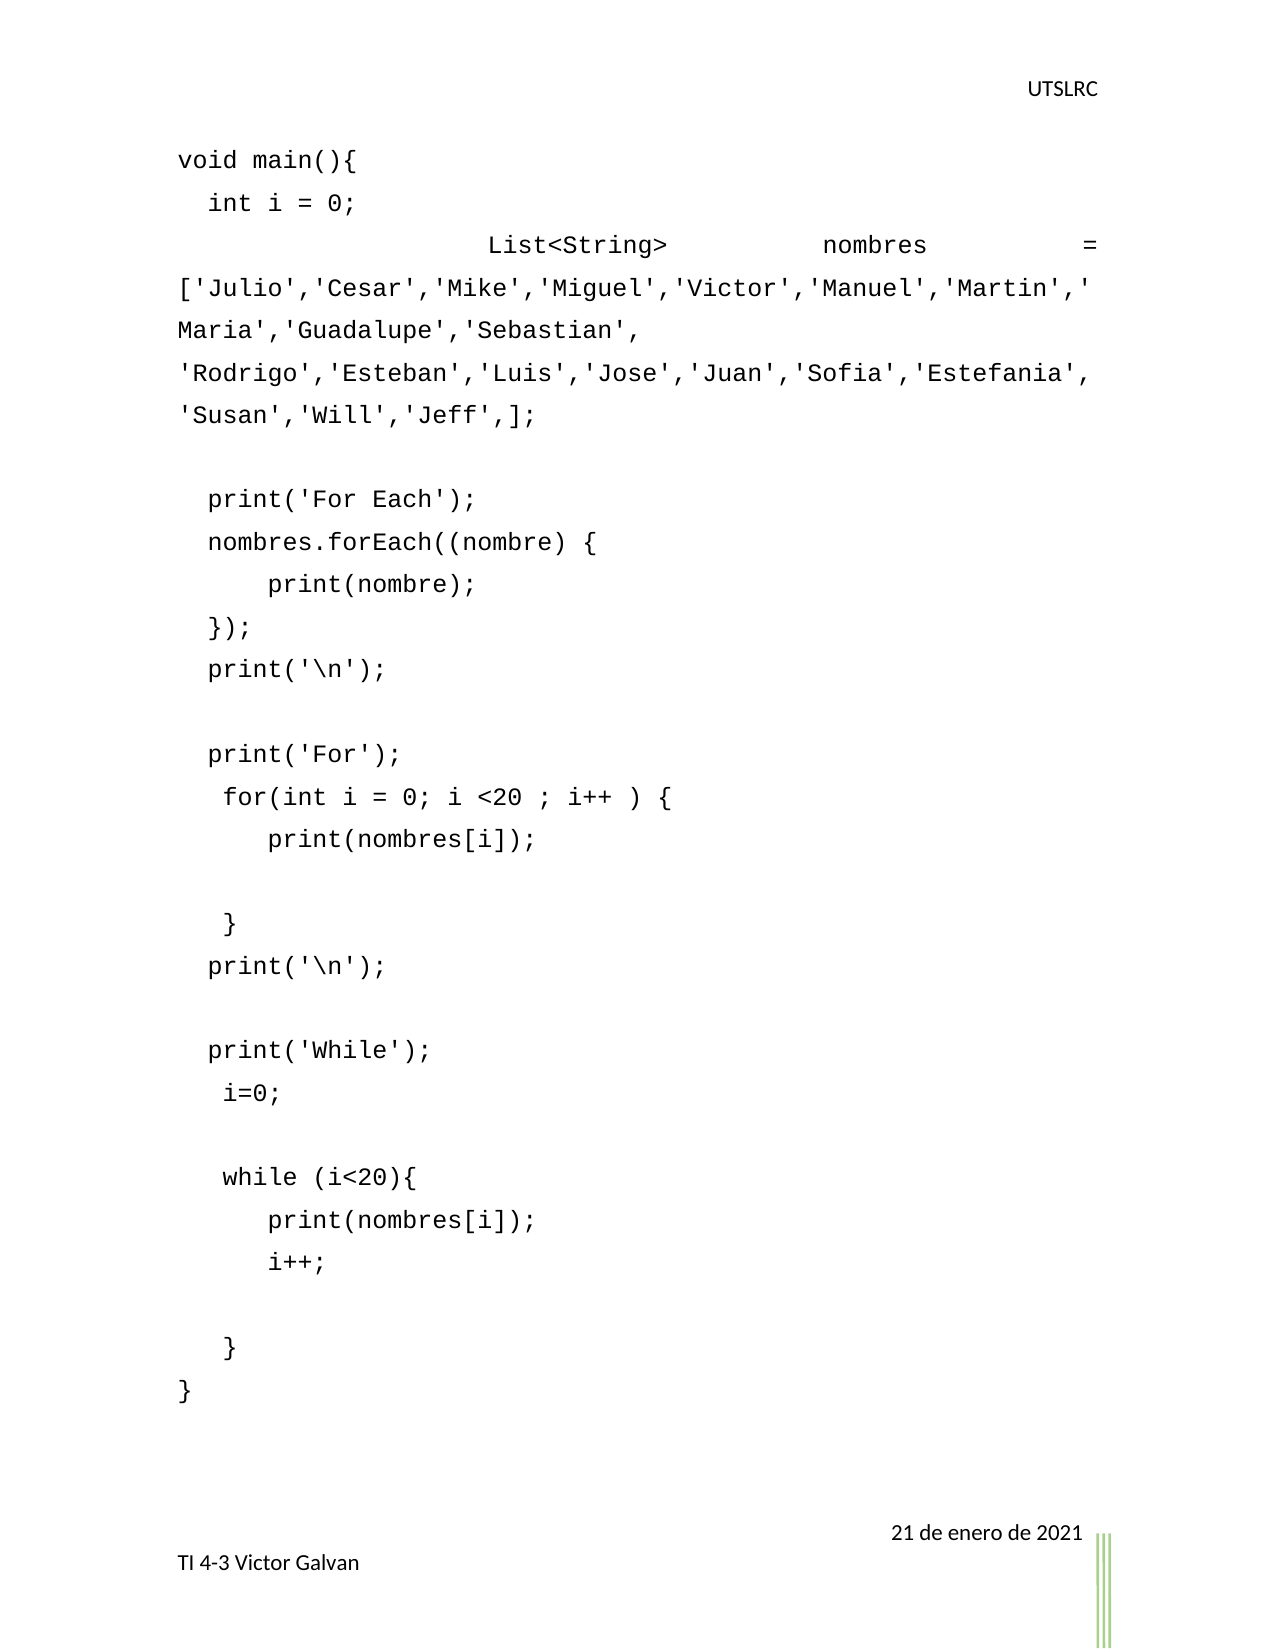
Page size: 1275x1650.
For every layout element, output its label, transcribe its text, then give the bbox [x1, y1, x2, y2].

text List<String> nombres = ['Julio','Cesar','Mike','Miguel','Victor','Manuel','Martin','Maria','Guadalupe','Sebastian', 'Rodrigo','Esteban','Luis','Jose','Juan','Sofia','Estefania','Susan','Will','Jeff',]; [177, 233, 1098, 431]
text }); [177, 614, 1098, 643]
text i++; [177, 1250, 1098, 1278]
text print('\n'); [177, 657, 1098, 685]
text print(nombres[i]); [177, 1207, 1098, 1236]
text int i = 0; [177, 190, 1098, 218]
text for(int i = 0; i <20 ; i++ ) { [177, 784, 1098, 812]
text print('While'); [177, 1038, 1098, 1066]
text } [177, 1377, 1098, 1406]
text while (i<20){ [177, 1165, 1098, 1193]
text void main(){ [177, 148, 1098, 176]
text } [177, 911, 1098, 939]
text print(nombres[i]); [177, 827, 1098, 855]
text print('For'); [177, 742, 1098, 770]
text } [177, 1335, 1098, 1363]
text print('For Each'); [177, 487, 1098, 515]
text i=0; [177, 1081, 1098, 1109]
text print(nombre); [177, 572, 1098, 600]
text nombres.forEach((nombre) { [177, 529, 1098, 558]
text print('\n'); [177, 953, 1098, 982]
